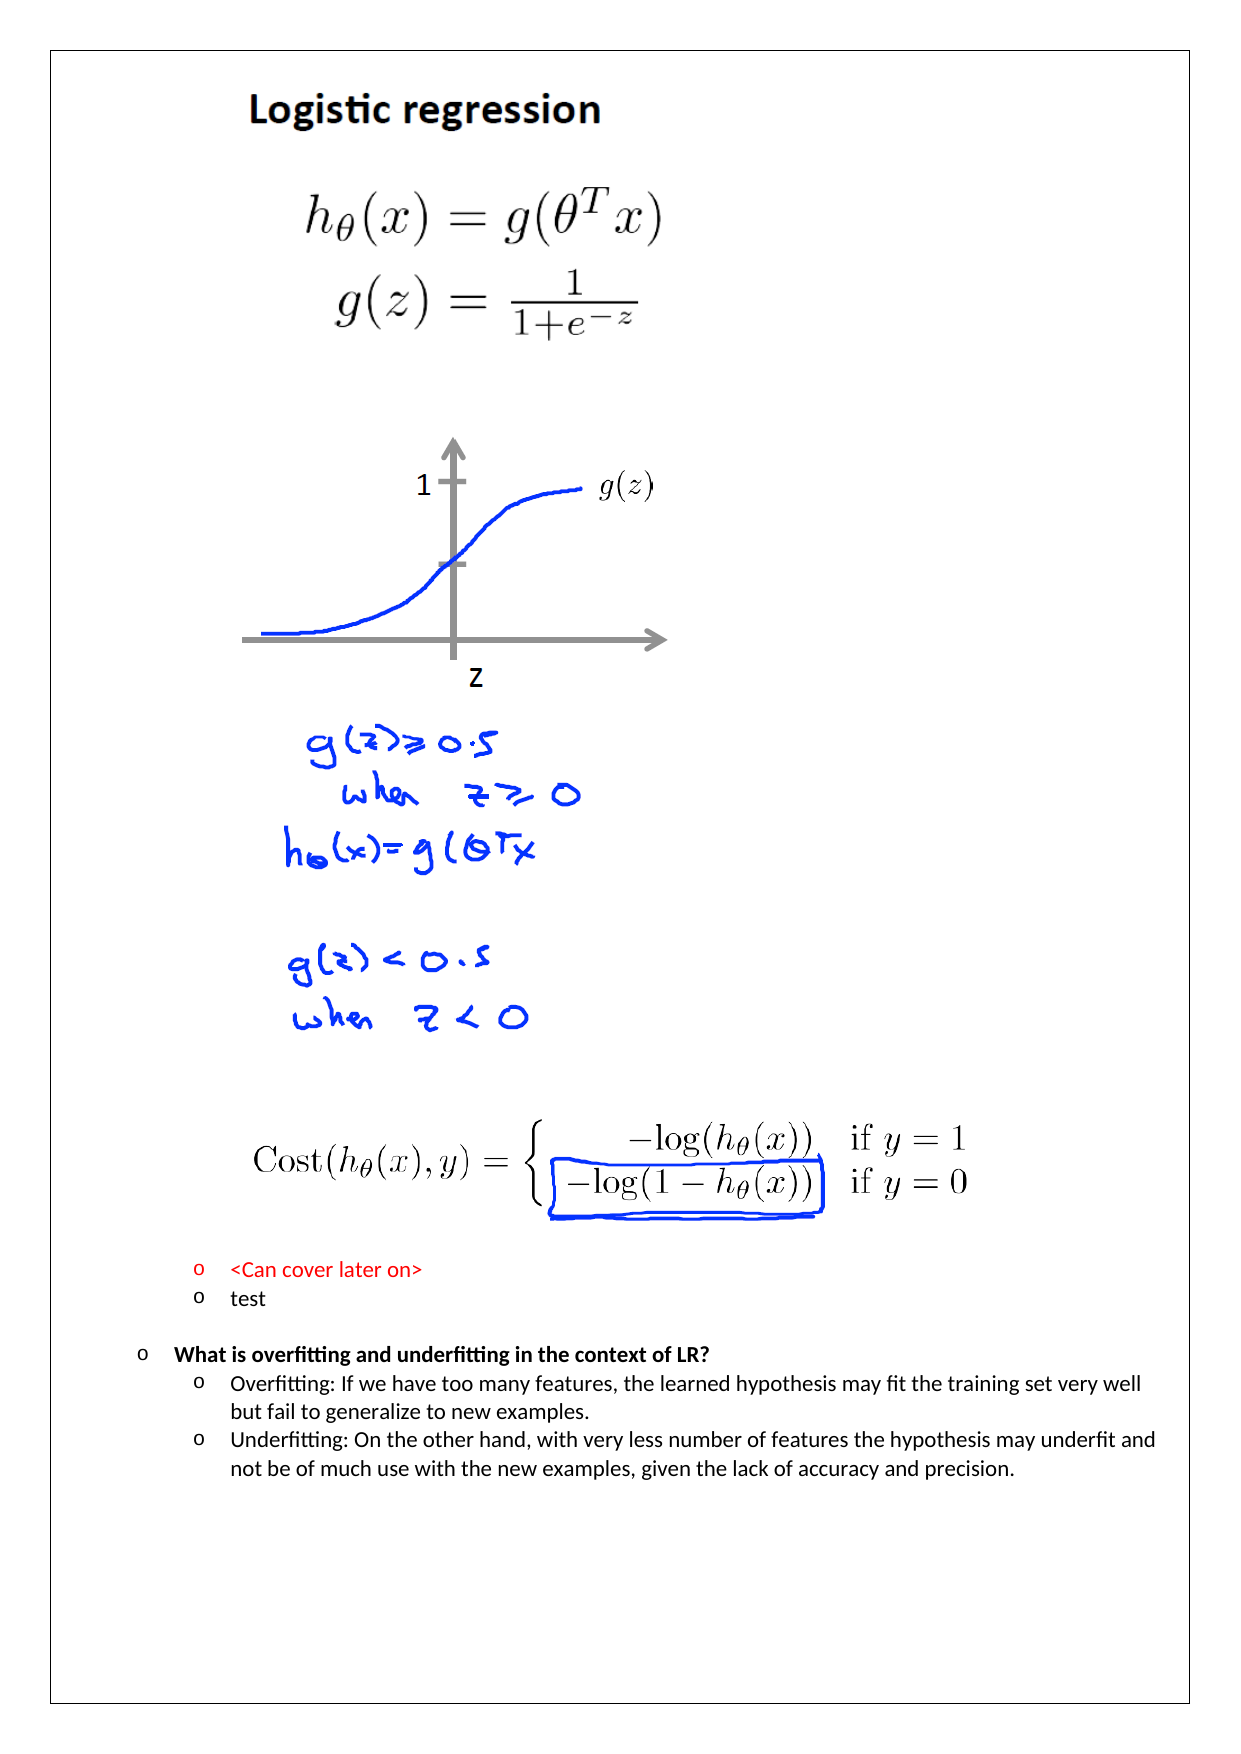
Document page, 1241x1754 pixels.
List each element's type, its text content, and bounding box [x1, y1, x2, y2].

list Overfitting: If we have too many features, the learned hypothesis may fit the training set very well but fail to generalize to new examples. [193, 1369, 1165, 1425]
list What is overfitting and underfitting in the context of LR? [136, 1340, 1165, 1369]
list test [193, 1284, 1165, 1312]
list <Can cover later on> [193, 1255, 1165, 1284]
list Underfitting: On the other hand, with very less number of features the hypothesis may underfit and not be of much use with the new examples, given the lack of accuracy and precision. [193, 1425, 1165, 1482]
